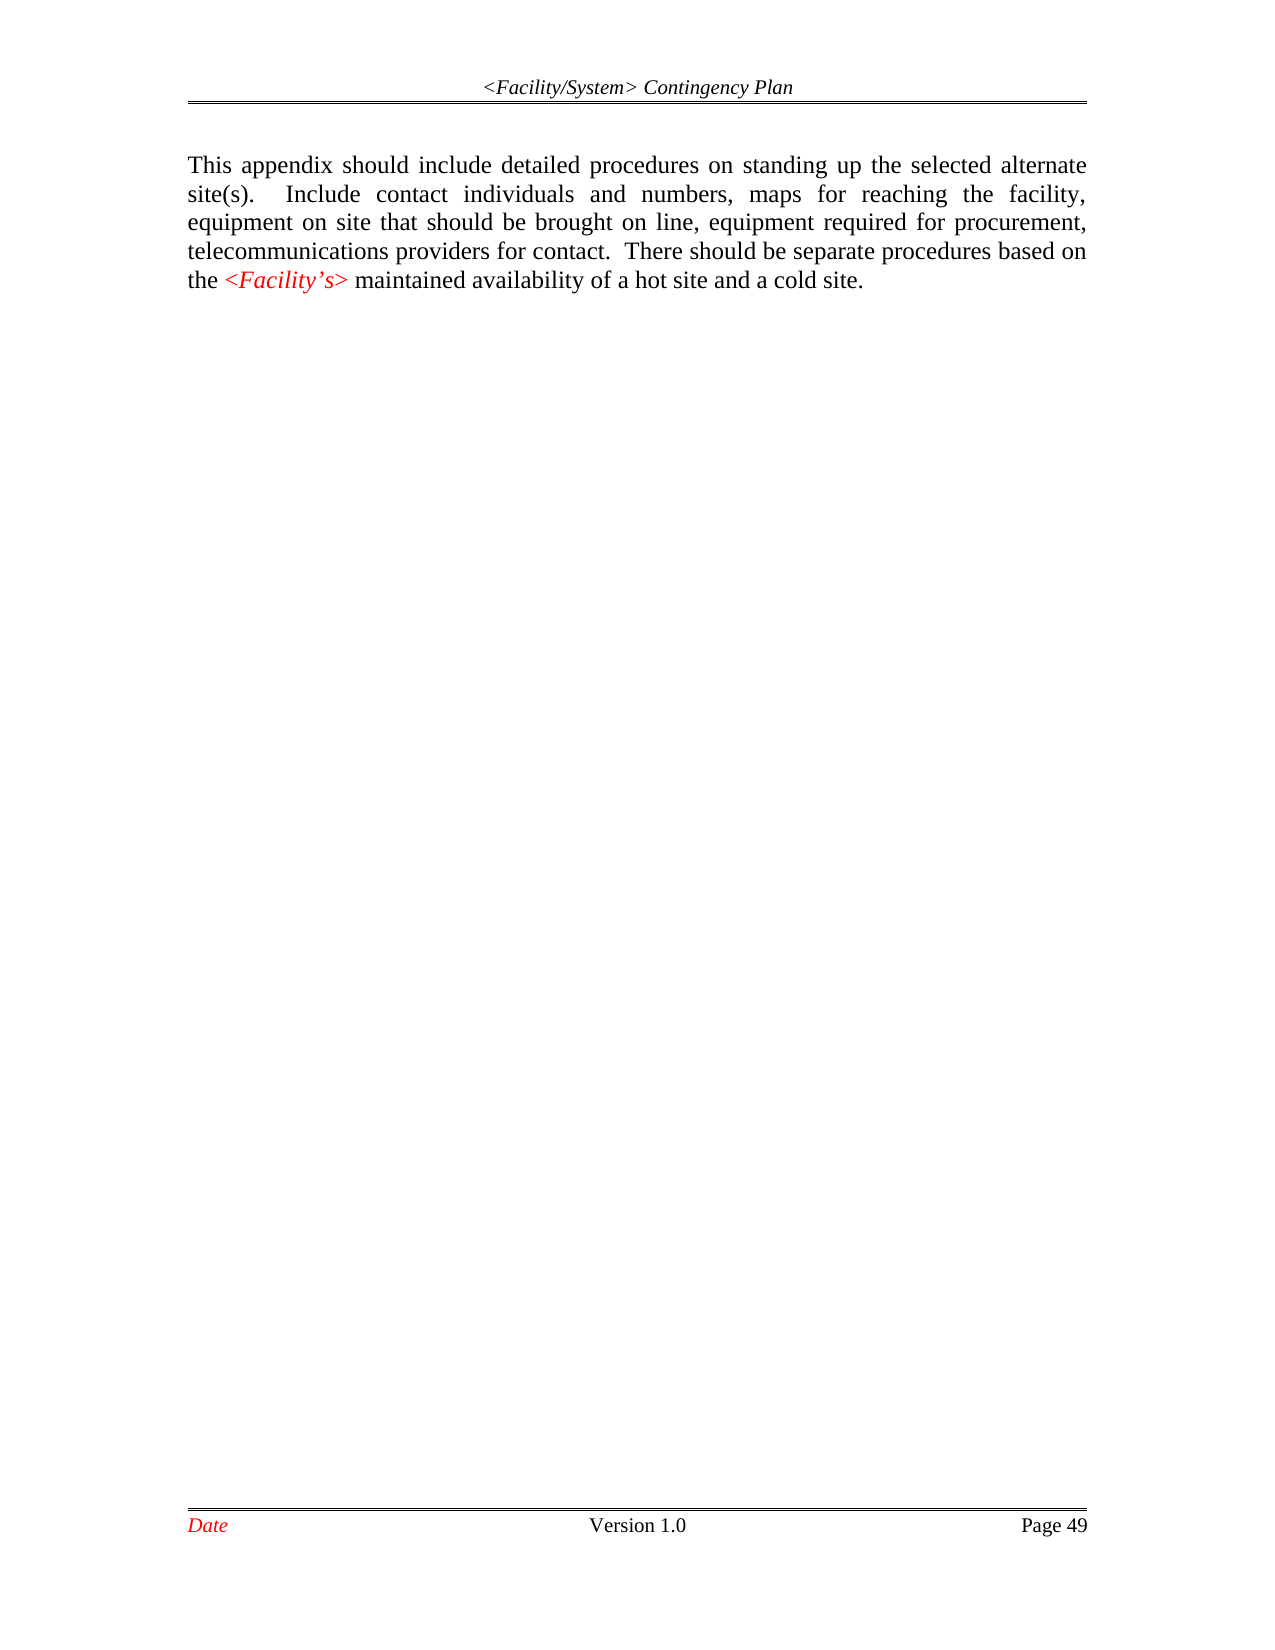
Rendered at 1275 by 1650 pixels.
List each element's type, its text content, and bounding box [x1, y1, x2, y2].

text This appendix should include detailed procedures on standing up the selected alternate site(s). Include contact individuals and numbers, maps for reaching the facility, equipment on site that should be brought on line, equipment required for procurement, telecommunications providers for contact. There should be separate procedures based on the <Facility’s> maintained availability of a hot site and a cold site. [187, 150, 1087, 294]
